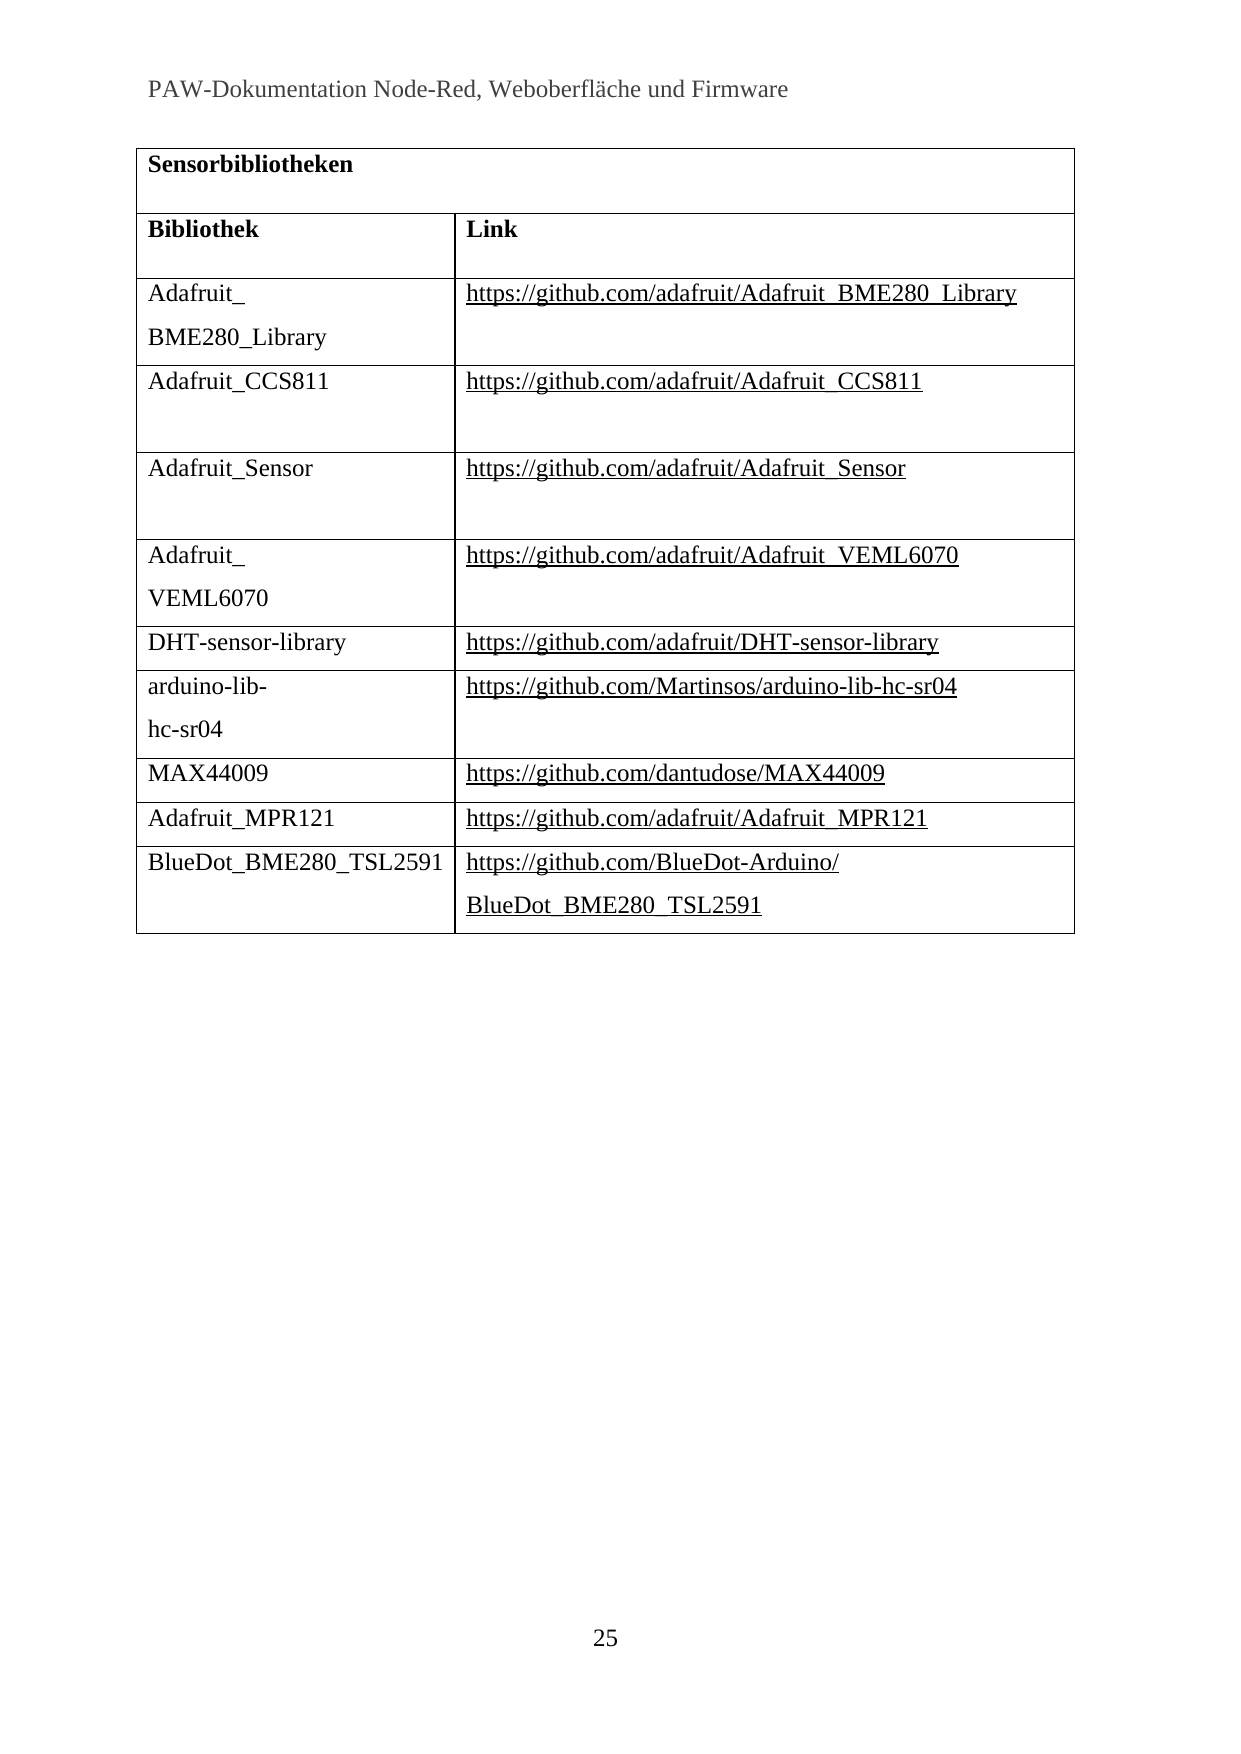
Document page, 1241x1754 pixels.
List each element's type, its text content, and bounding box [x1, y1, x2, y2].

table_cell https://github.com/Martinsos/arduino-lib-hc-sr04 [456, 671, 1074, 757]
table_cell Bibliothek [137, 214, 454, 277]
table_cell https://github.com/adafruit/Adafruit_CCS811 [456, 366, 1074, 452]
table_header Sensorbibliotheken [137, 149, 1074, 213]
table_cell Adafruit_MPR121 [137, 803, 454, 846]
table_cell https://github.com/adafruit/Adafruit_MPR121 [456, 803, 1074, 846]
table_cell https://github.com/dantudose/MAX44009 [456, 759, 1074, 802]
table_cell Adafruit_CCS811 [137, 366, 454, 452]
table_cell DHT-sensor-library [137, 627, 454, 670]
table_cell Adafruit_Sensor [137, 453, 454, 539]
table_cell https://github.com/adafruit/Adafruit_BME280_Library [456, 279, 1074, 365]
table_cell https://github.com/BlueDot-Arduino/BlueDot_BME280_TSL2591 [456, 847, 1074, 933]
table_cell https://github.com/adafruit/Adafruit_VEML6070 [456, 540, 1074, 626]
table_cell Adafruit_ VEML6070 [137, 540, 454, 626]
table_cell arduino-lib- hc-sr04 [137, 671, 454, 757]
table_cell Adafruit_ BME280_Library [137, 279, 454, 365]
table_cell https://github.com/adafruit/Adafruit_Sensor [456, 453, 1074, 539]
table_cell Link [456, 214, 1074, 277]
table_cell MAX44009 [137, 759, 454, 802]
table_cell BlueDot_BME280_TSL2591 [137, 847, 454, 933]
table_cell https://github.com/adafruit/DHT-sensor-library [456, 627, 1074, 670]
